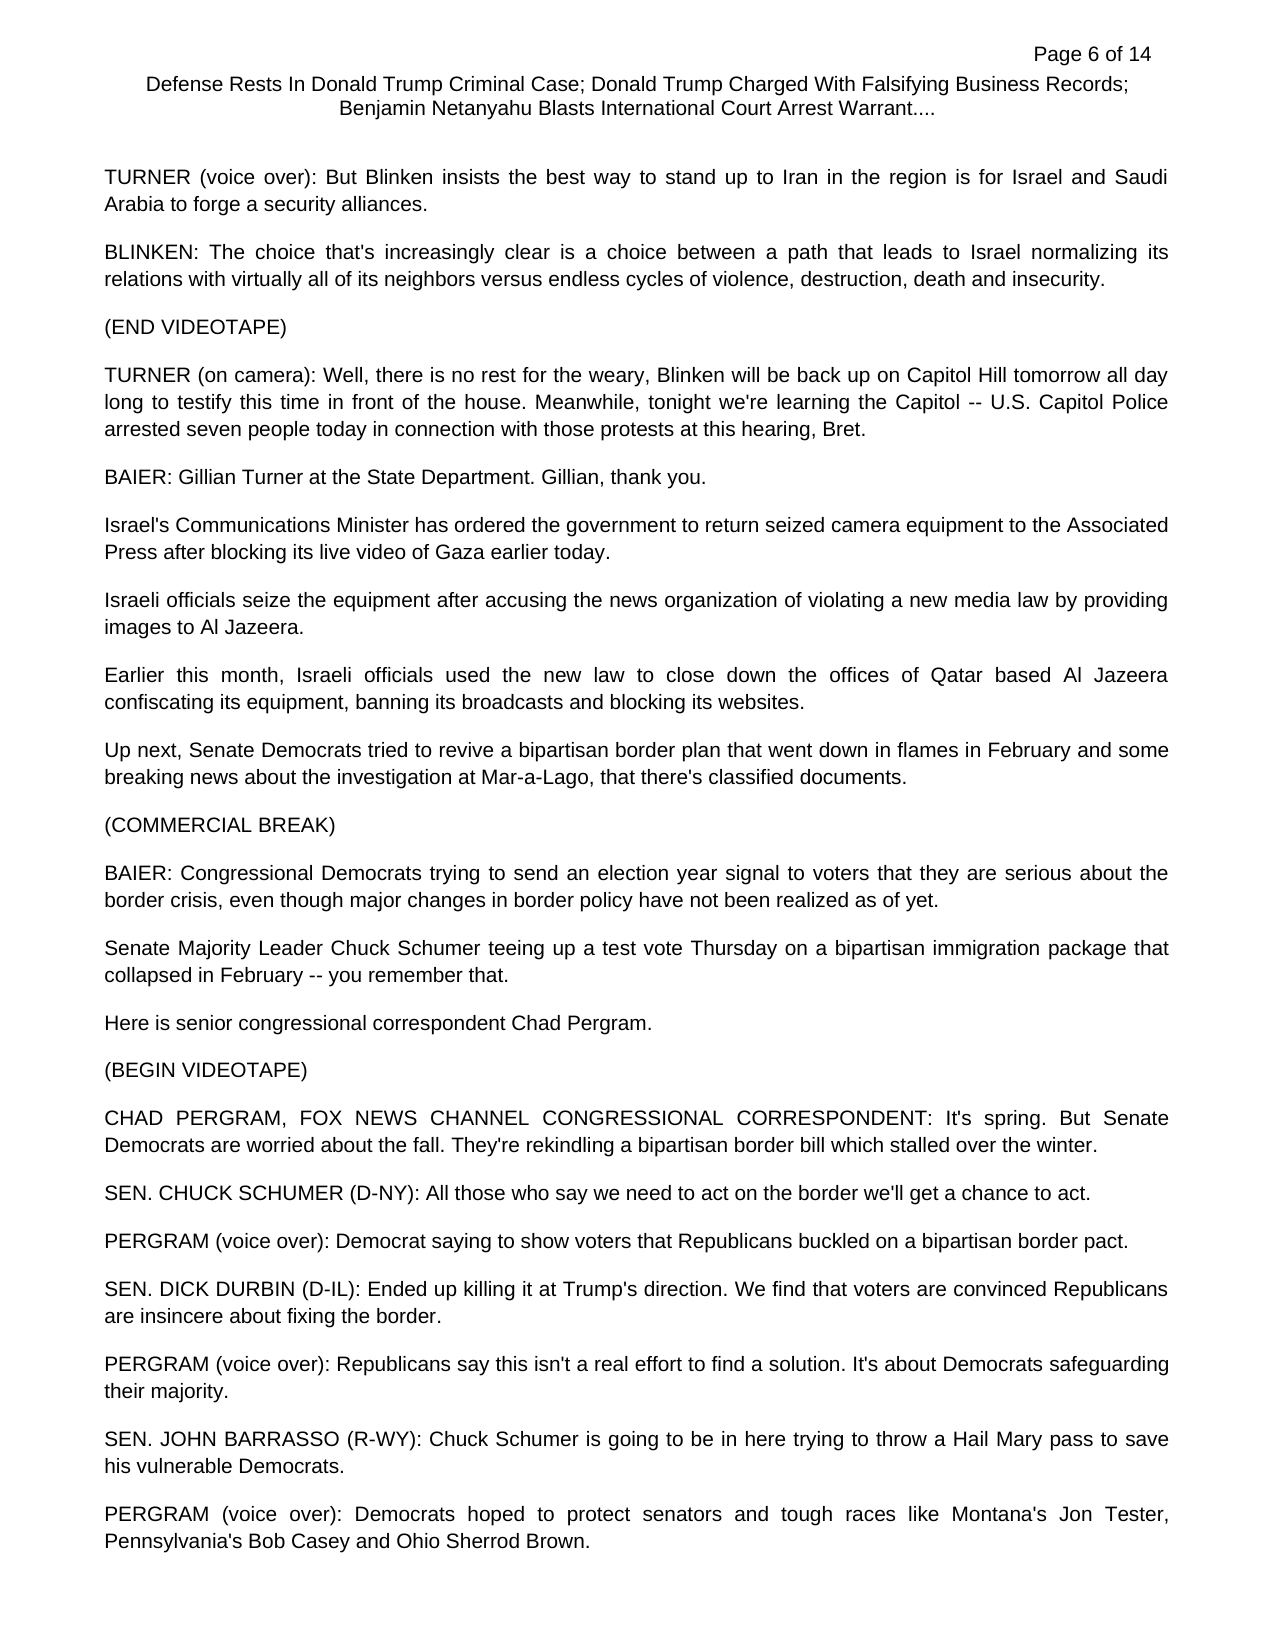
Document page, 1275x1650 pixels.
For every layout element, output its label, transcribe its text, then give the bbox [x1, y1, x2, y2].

text Here is senior congressional correspondent Chad Pergram. [104, 1007, 1171, 1034]
text (COMMERCIAL BREAK) [104, 809, 1171, 836]
text BLINKEN: The choice that's increasingly clear is a choice between a path that leads to Israel normalizing its relations with virtually all of its neighbors versus endless cycles of violence, destruction, death and insecurity. [104, 236, 1171, 291]
text Israeli officials seize the equipment after accusing the news organization of violating a new media law by providing images to Al Jazeera. [104, 584, 1171, 638]
text TURNER (voice over): But Blinken insists the best way to stand up to Iran in the region is for Israel and Saudi Arabia to forge a security alliances. [104, 161, 1171, 216]
text SEN. JOHN BARRASSO (R-WY): Chuck Schumer is going to be in here trying to throw a Hail Mary pass to save his vulnerable Democrats. [104, 1424, 1171, 1478]
text TURNER (on camera): Well, there is no rest for the weary, Blinken will be back up on Capitol Hill tomorrow all day long to testify this time in front of the house. Meanwhile, tonight we're learning the Capitol -- U.S. Capitol Police arrested seven people today in connection with those protests at this hearing, Bret. [104, 359, 1171, 441]
text SEN. DICK DURBIN (D-IL): Ended up killing it at Trump's direction. We find that voters are convinced Republicans are insincere about fixing the border. [104, 1274, 1171, 1328]
text BAIER: Congressional Democrats trying to send an election year signal to voters that they are serious about the border crisis, even though major changes in border policy have not been realized as of yet. [104, 857, 1171, 911]
text PERGRAM (voice over): Republicans say this isn't a real effort to find a solution. It's about Democrats safeguarding their majority. [104, 1349, 1171, 1403]
text PERGRAM (voice over): Democrat saying to show voters that Republicans buckled on a bipartisan border pact. [104, 1226, 1171, 1253]
text Senate Majority Leader Chuck Schumer teeing up a test vote Thursday on a bipartisan immigration package that collapsed in February -- you remember that. [104, 932, 1171, 986]
text SEN. CHUCK SCHUMER (D-NY): All those who say we need to act on the border we'll get a chance to act. [104, 1178, 1171, 1205]
text (END VIDEOTAPE) [104, 311, 1171, 338]
text BAIER: Gillian Turner at the State Department. Gillian, thank you. [104, 461, 1171, 488]
text Earlier this month, Israeli officials used the new law to close down the offices of Qatar based Al Jazeera confiscating its equipment, banning its broadcasts and blocking its websites. [104, 659, 1171, 713]
text Israel's Communications Minister has ordered the government to return seized camera equipment to the Associated Press after blocking its live video of Gaza earlier today. [104, 509, 1171, 563]
text (BEGIN VIDEOTAPE) [104, 1055, 1171, 1082]
text CHAD PERGRAM, FOX NEWS CHANNEL CONGRESSIONAL CORRESPONDENT: It's spring. But Senate Democrats are worried about the fall. They're rekindling a bipartisan border bill which stalled over the winter. [104, 1103, 1171, 1157]
text Up next, Senate Democrats tried to revive a bipartisan border plan that went down in flames in February and some breaking news about the investigation at Mar-a-Lago, that there's classified documents. [104, 734, 1171, 788]
text PERGRAM (voice over): Democrats hoped to protect senators and tough races like Montana's Jon Tester, Pennsylvania's Bob Casey and Ohio Sherrod Brown. [104, 1499, 1171, 1553]
